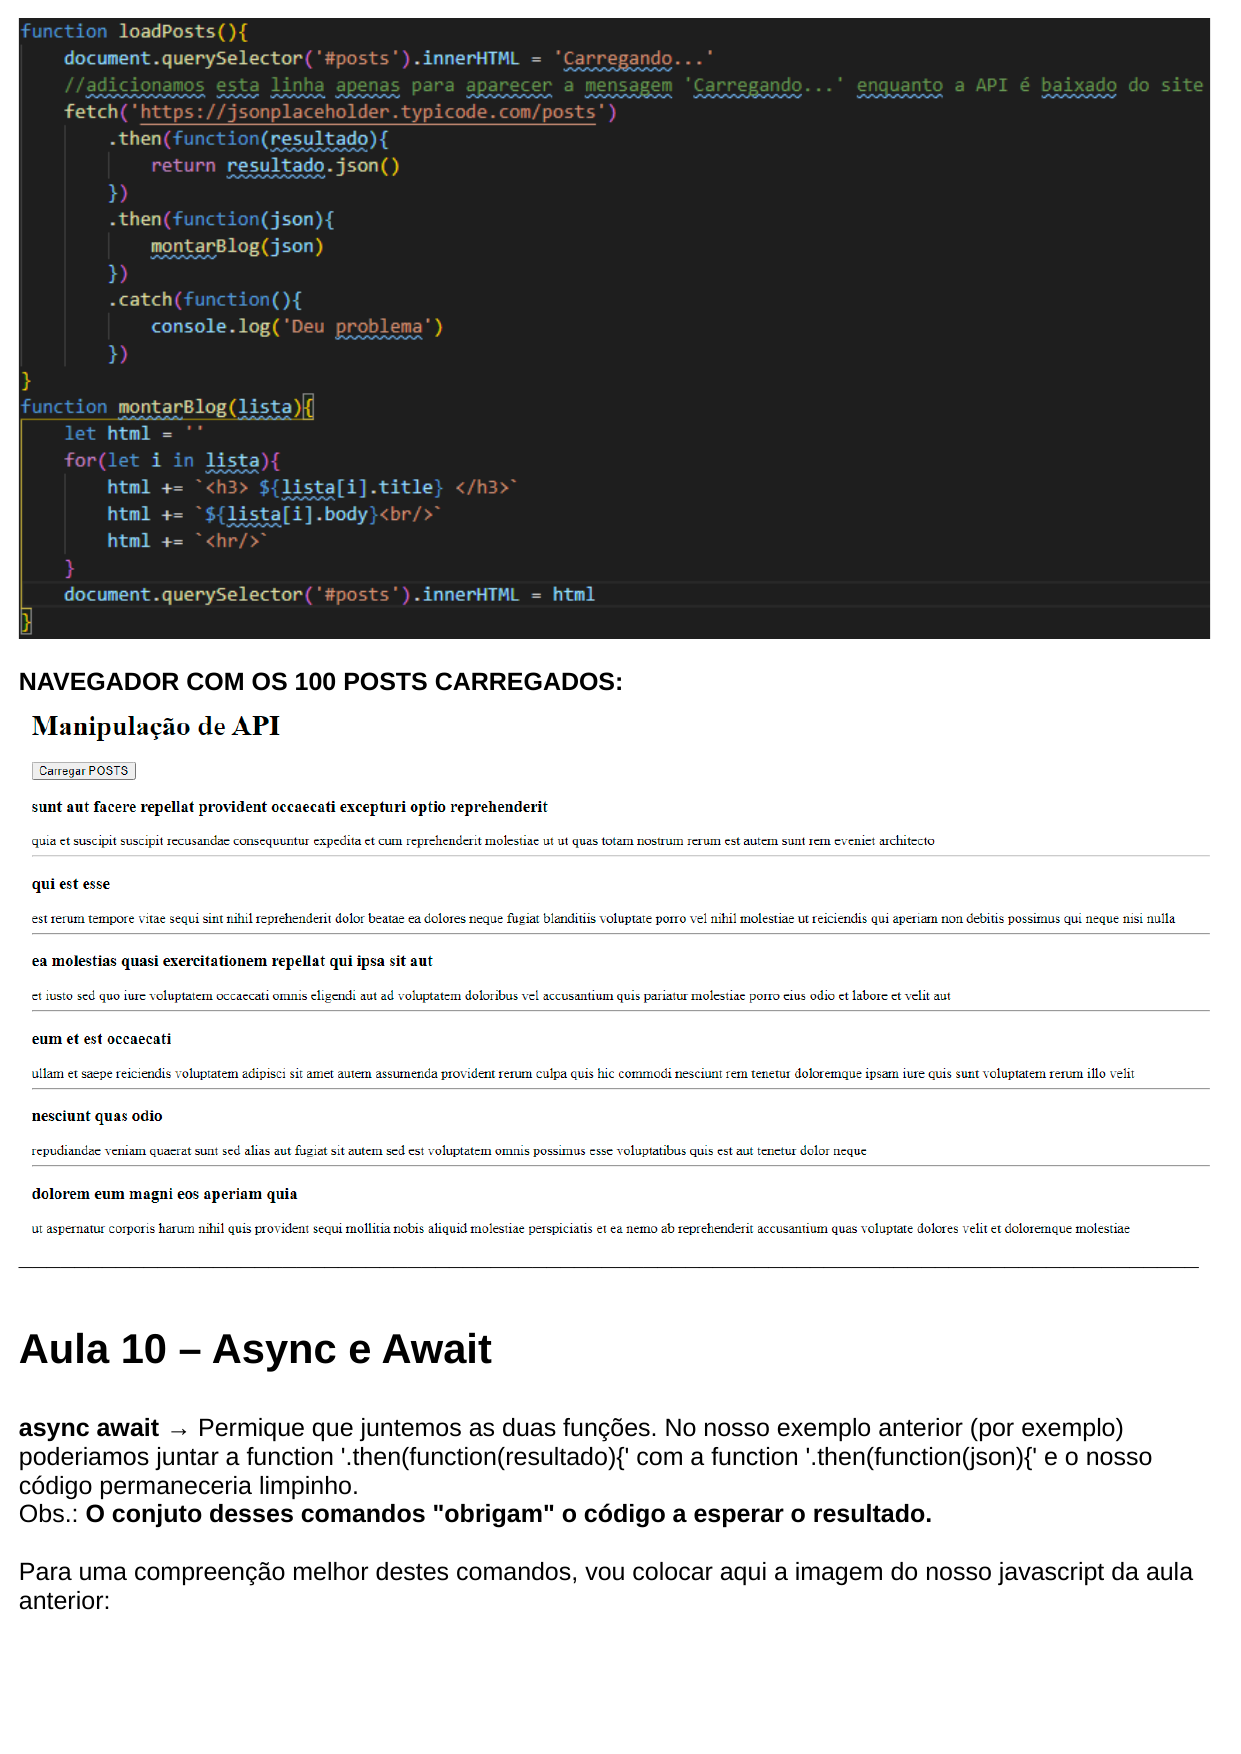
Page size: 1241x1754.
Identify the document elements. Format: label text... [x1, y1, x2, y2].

picture [18, 18, 1211, 639]
picture [25, 708, 1217, 1242]
text NAVEGADOR COM OS 100 POSTS CARREGADOS: [19, 667, 1210, 696]
text async await → Permique que juntemos as duas funções. No nosso exemplo anterior (por exemplo) poderiamos juntar a function '.then(function(resultado){' com a function '.then(function(json){' e o nosso código permaneceria limpinho. [19, 1413, 1210, 1499]
subtitle Aula 10 – Async e Await [19, 1324, 1210, 1372]
text Obs.: O conjuto desses comandos "obrigam" o código a esperar o resultado. [19, 1499, 1210, 1528]
text Para uma compreenção melhor destes comandos, vou colocar aqui a imagem do nosso javascript da aula anterior: [19, 1557, 1210, 1614]
text _____________________________________________________________________________________ [19, 1134, 1210, 1270]
